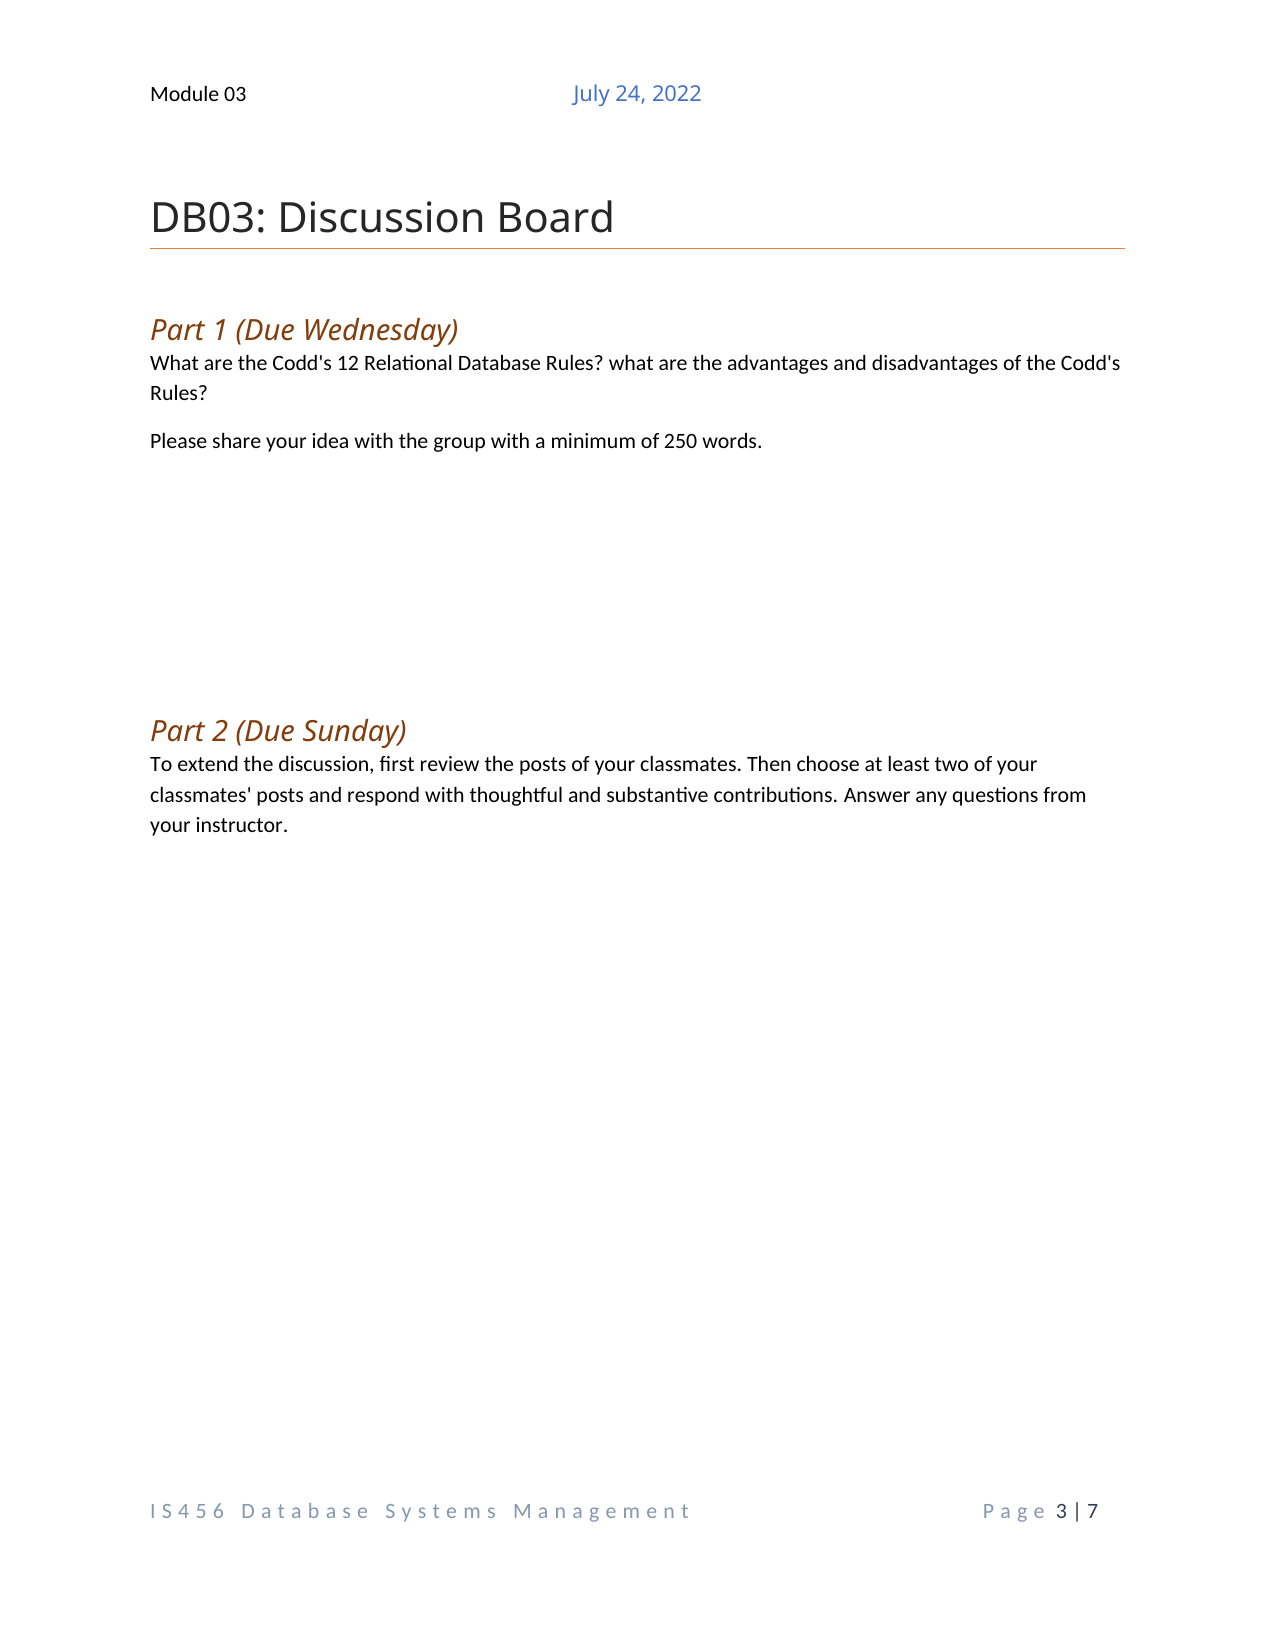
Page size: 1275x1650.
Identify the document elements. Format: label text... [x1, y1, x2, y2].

subtitle DB03: Discussion Board [150, 187, 1125, 248]
subtitle Part 1 (Due Wednesday) [150, 309, 1125, 349]
text To extend the discussion, first review the posts of your classmates. Then choose at least two of your classmates' posts and respond with thoughtful and substantive contributions. Answer any questions from your instructor. [150, 750, 1125, 838]
text Please share your idea with the group with a minimum of 250 words. [150, 427, 1125, 453]
subtitle Part 2 (Due Sunday) [150, 711, 1125, 750]
text What are the Codd's 12 Relational Database Rules? what are the advantages and disadvantages of the Codd's Rules? [150, 349, 1125, 406]
